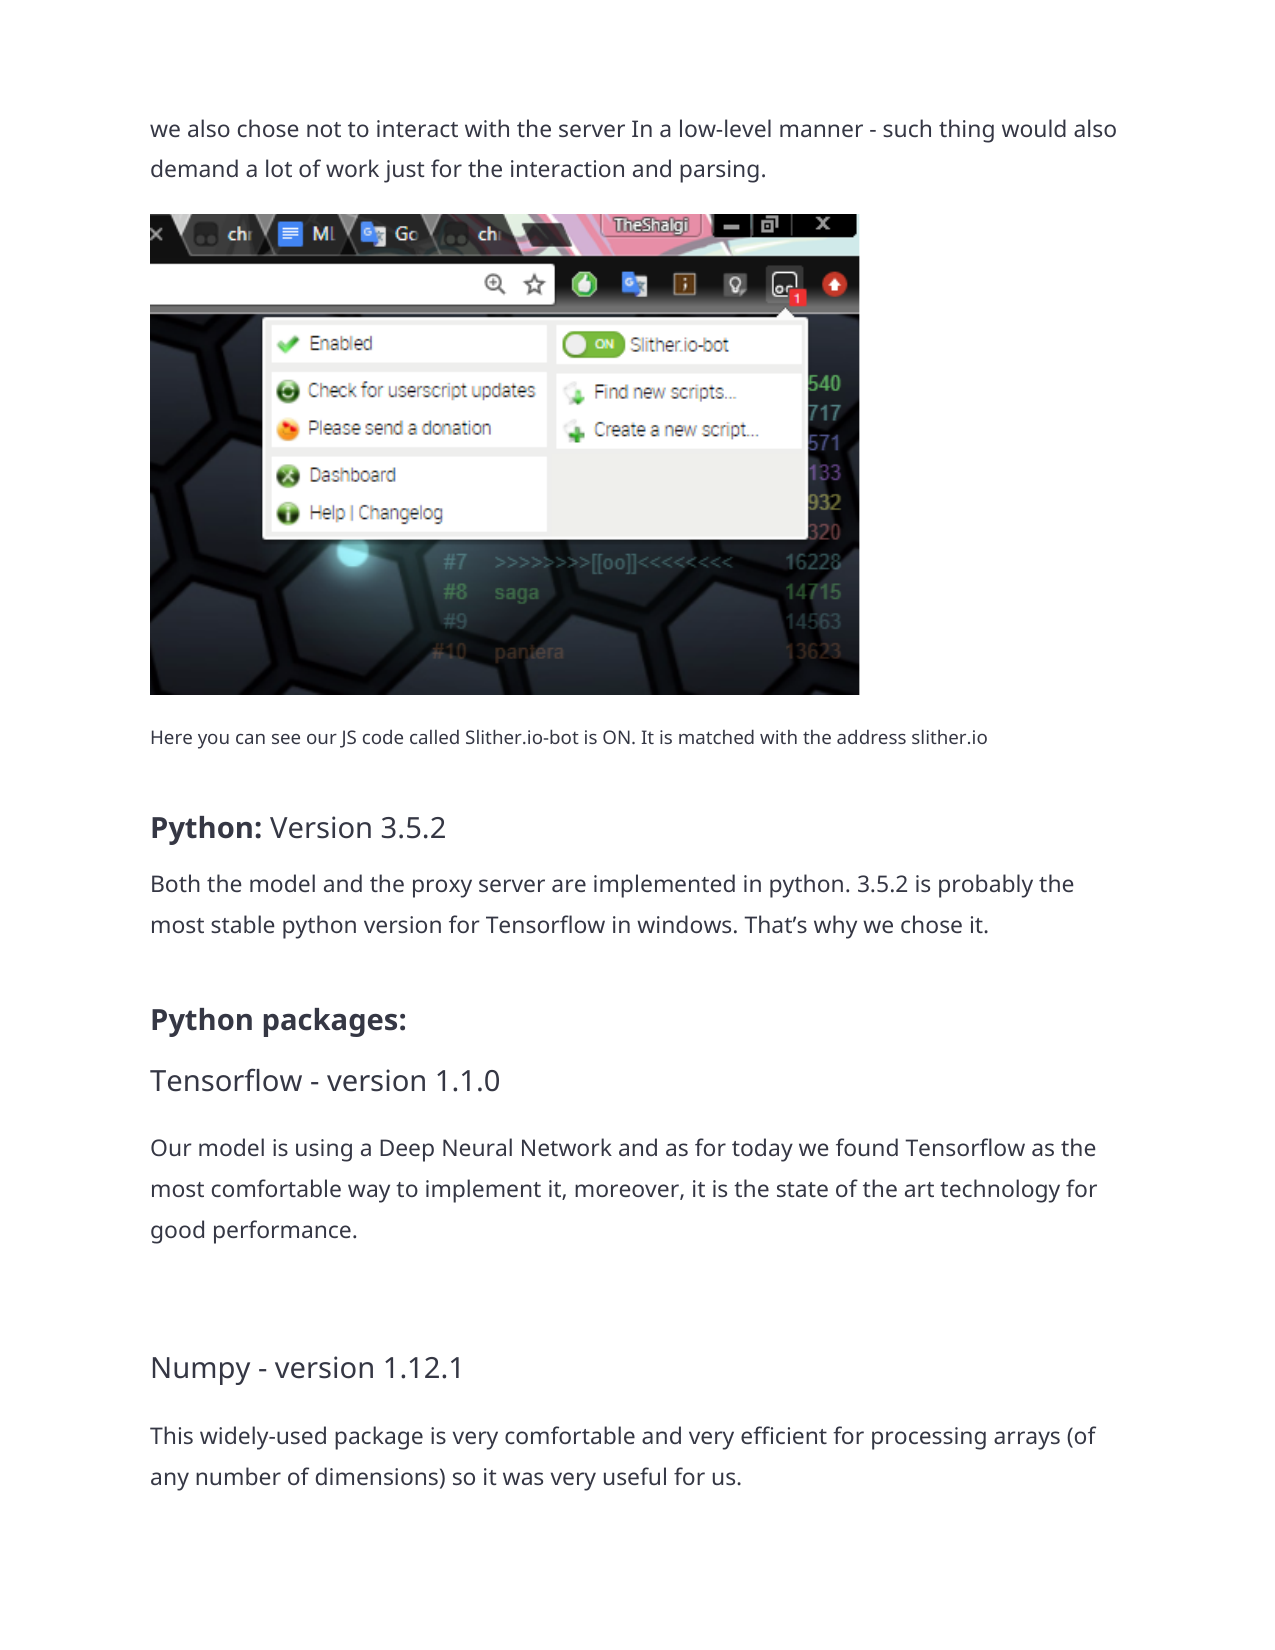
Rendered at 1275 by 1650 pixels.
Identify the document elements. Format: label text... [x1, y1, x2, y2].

text This widely-used package is very comfortable and very efficient for processing arrays (of any number of dimensions) so it was very useful for us. [150, 1420, 1125, 1492]
text Here you can see our JS code called Slither.io-bot is ON. It is matched with the address slither.io [150, 724, 1125, 750]
text Our model is using a Deep Neural Network and as for today we found Tensorflow as the most comfortable way to implement it, moreover, it is the state of the art technology for good performance. [150, 1132, 1125, 1245]
text Numpy - version 1.12.1 [150, 1347, 1125, 1387]
picture [150, 214, 860, 695]
text Both the model and the proxy server are implemented in python. 3.5.2 is probably the most stable python version for Tensorflow in windows. That’s why we chose it. [150, 868, 1125, 940]
text Tensorflow - version 1.1.0 [150, 1060, 1125, 1099]
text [150, 112, 1125, 184]
subtitle Python: Version 3.5.2 [150, 808, 1125, 847]
subtitle Python packages: [150, 999, 1125, 1039]
